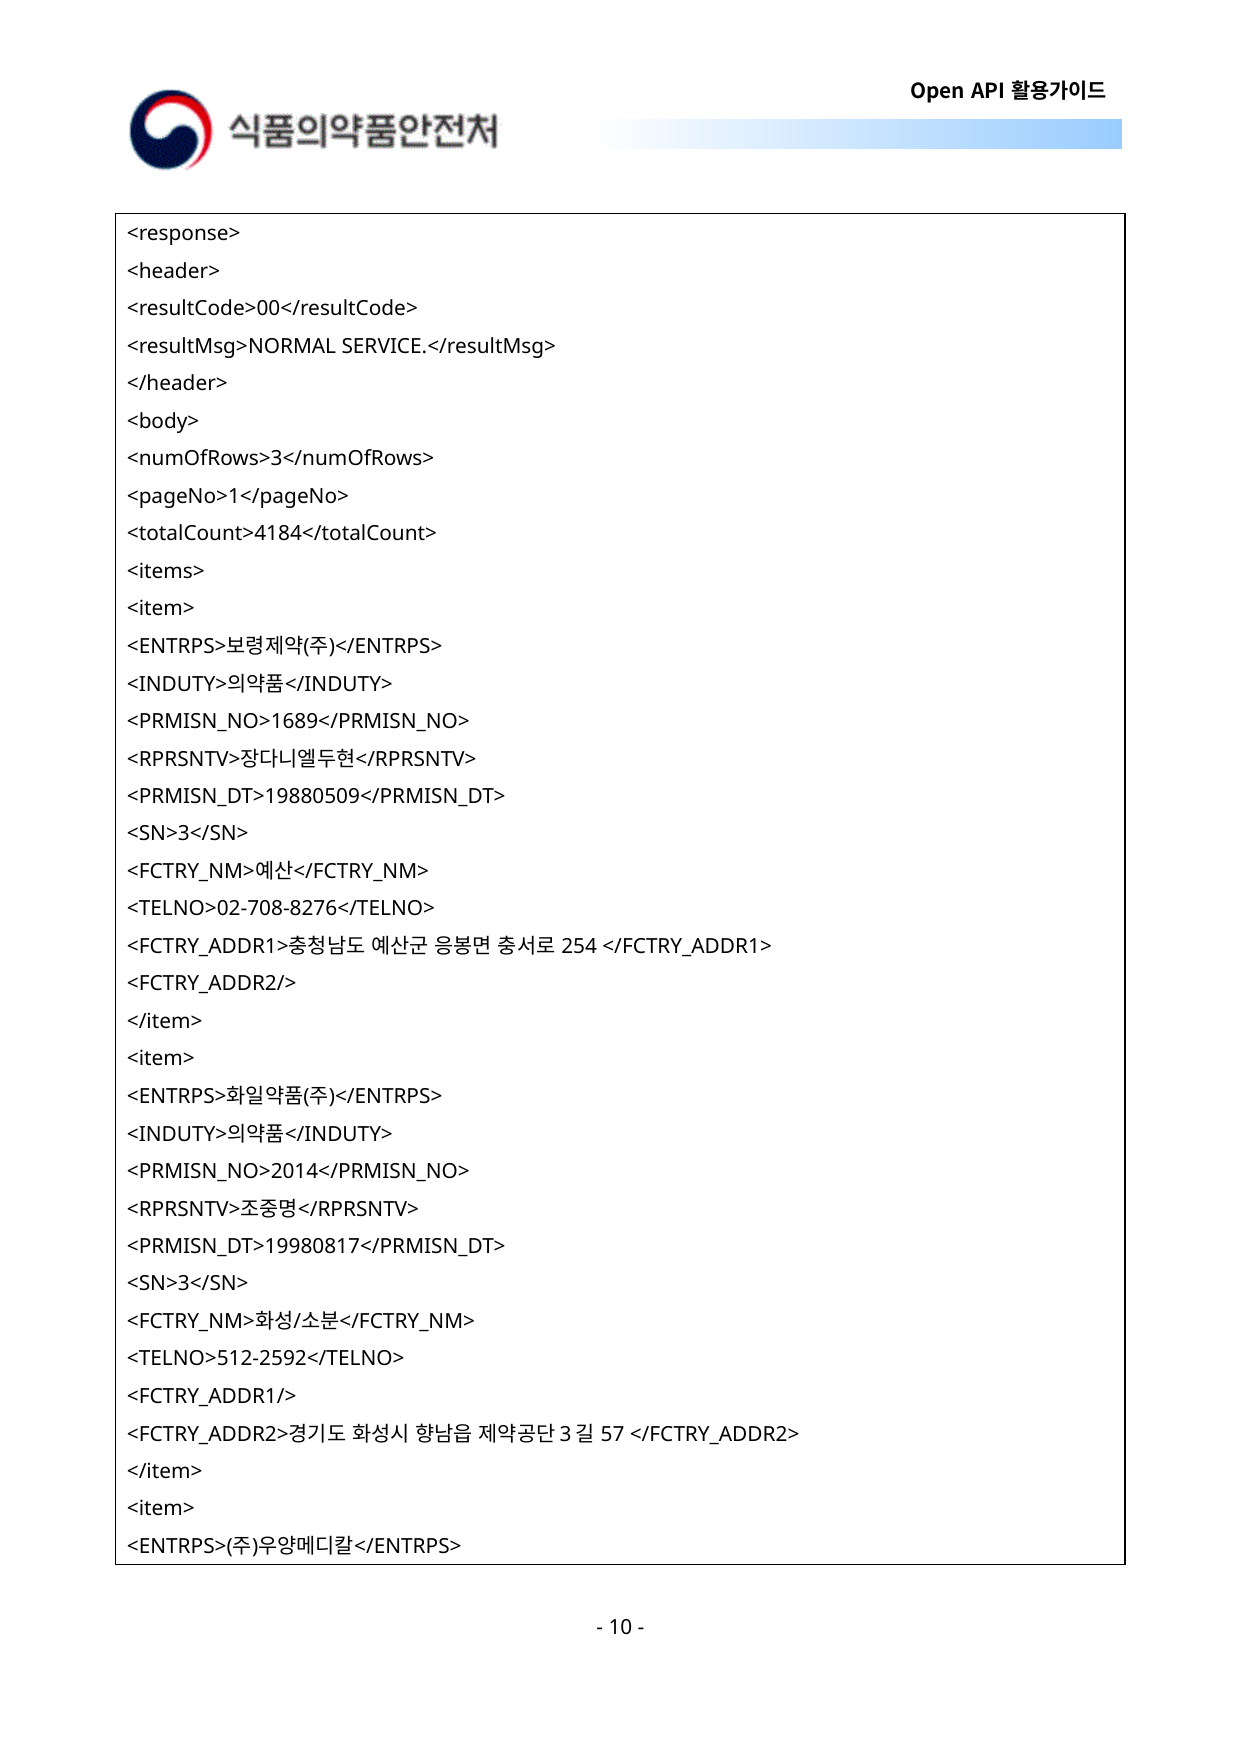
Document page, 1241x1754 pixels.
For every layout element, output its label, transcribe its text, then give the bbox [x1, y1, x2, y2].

picture [118, 88, 503, 177]
